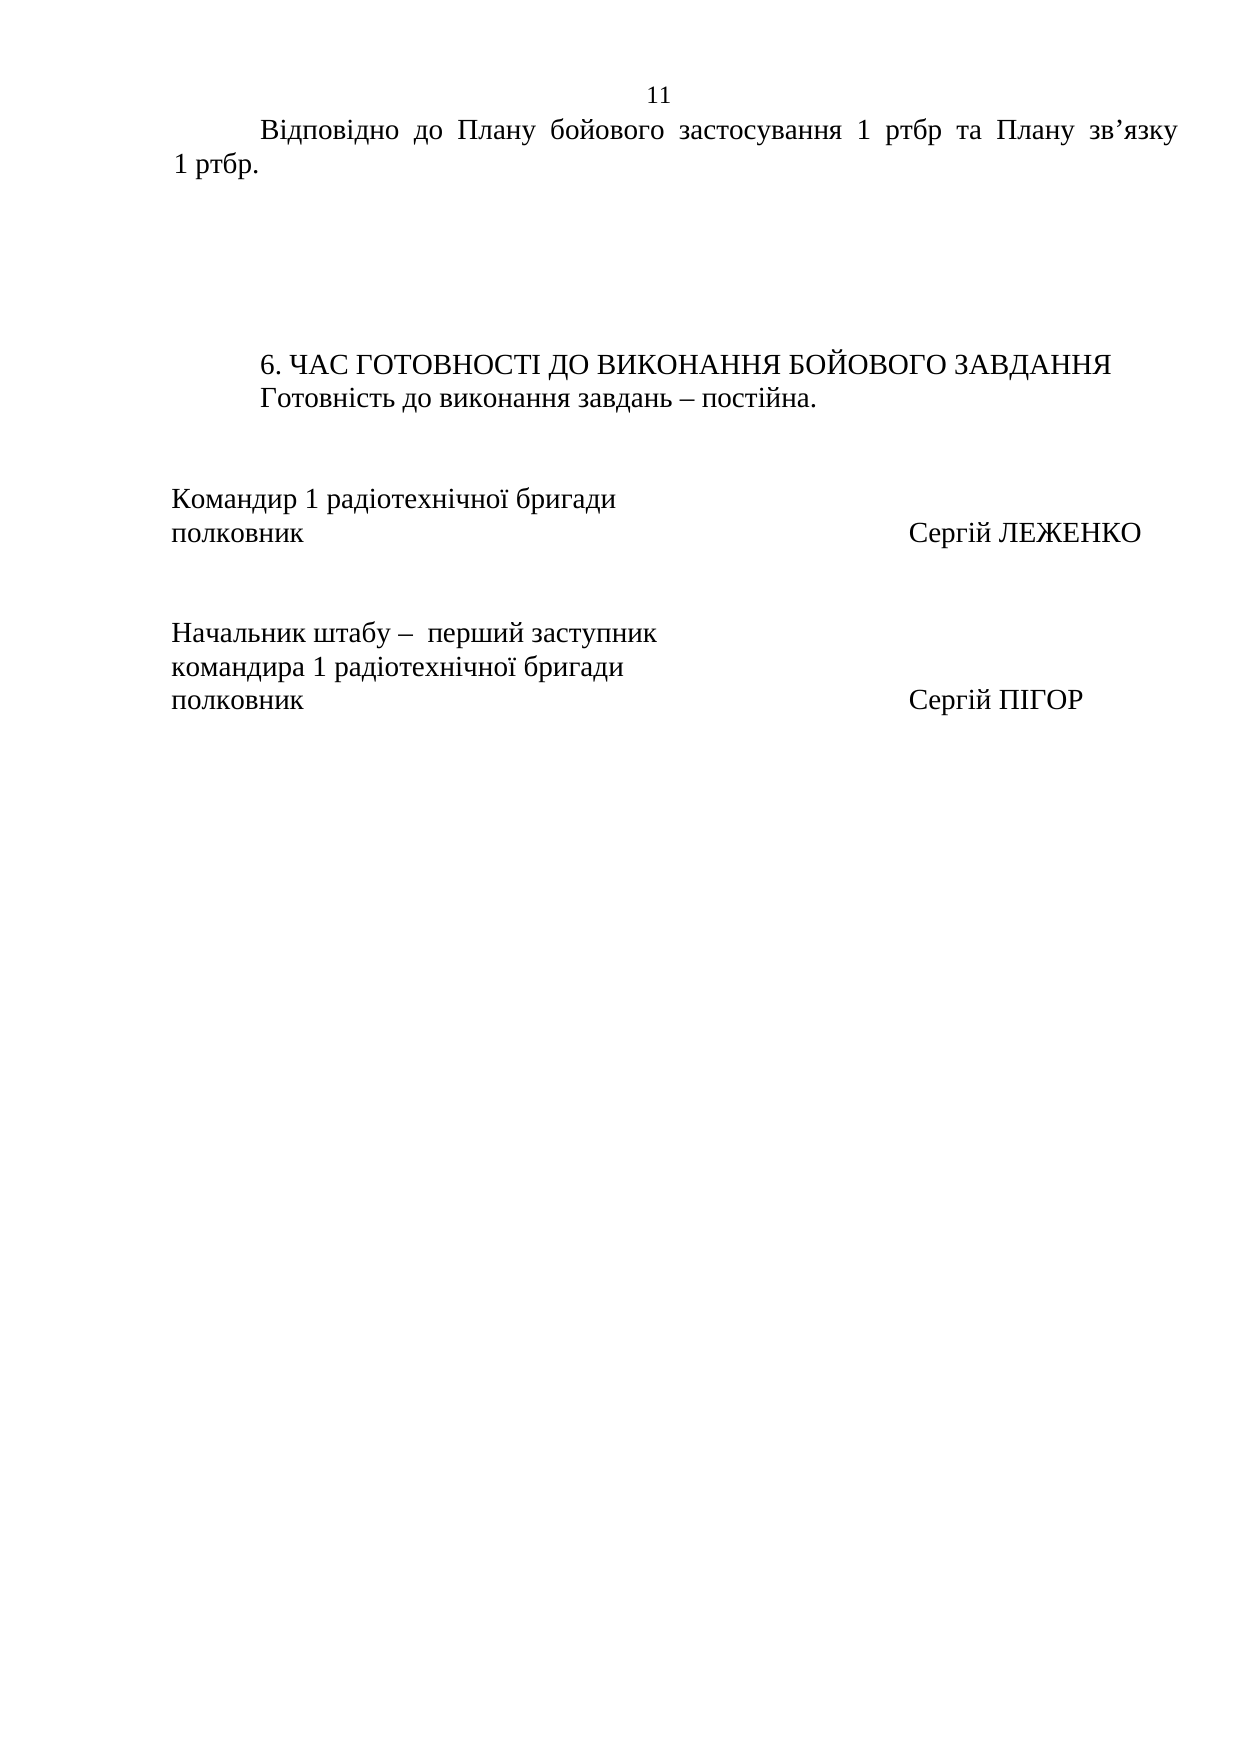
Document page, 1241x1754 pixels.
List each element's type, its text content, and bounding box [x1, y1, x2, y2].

text Начальник штабу – перший заступник [171, 615, 1181, 649]
text Відповідно до Плану бойового застосування 1 ртбр та Плану зв’язку 1 ртбр. [173, 112, 1179, 179]
text командира 1 радіотехнічної бригади [171, 649, 1181, 682]
text полковник Сергій ЛЕЖЕНКО [171, 515, 1181, 548]
text полковник Сергій ПІГОР [171, 682, 1181, 716]
text 6. ЧАС ГОТОВНОСТІ ДО ВИКОНАННЯ БОЙОВОГО ЗАВДАННЯ [171, 347, 1181, 381]
text Командир 1 радіотехнічної бригади [171, 481, 1181, 515]
text Готовність до виконання завдань – постійна. [171, 381, 1181, 414]
